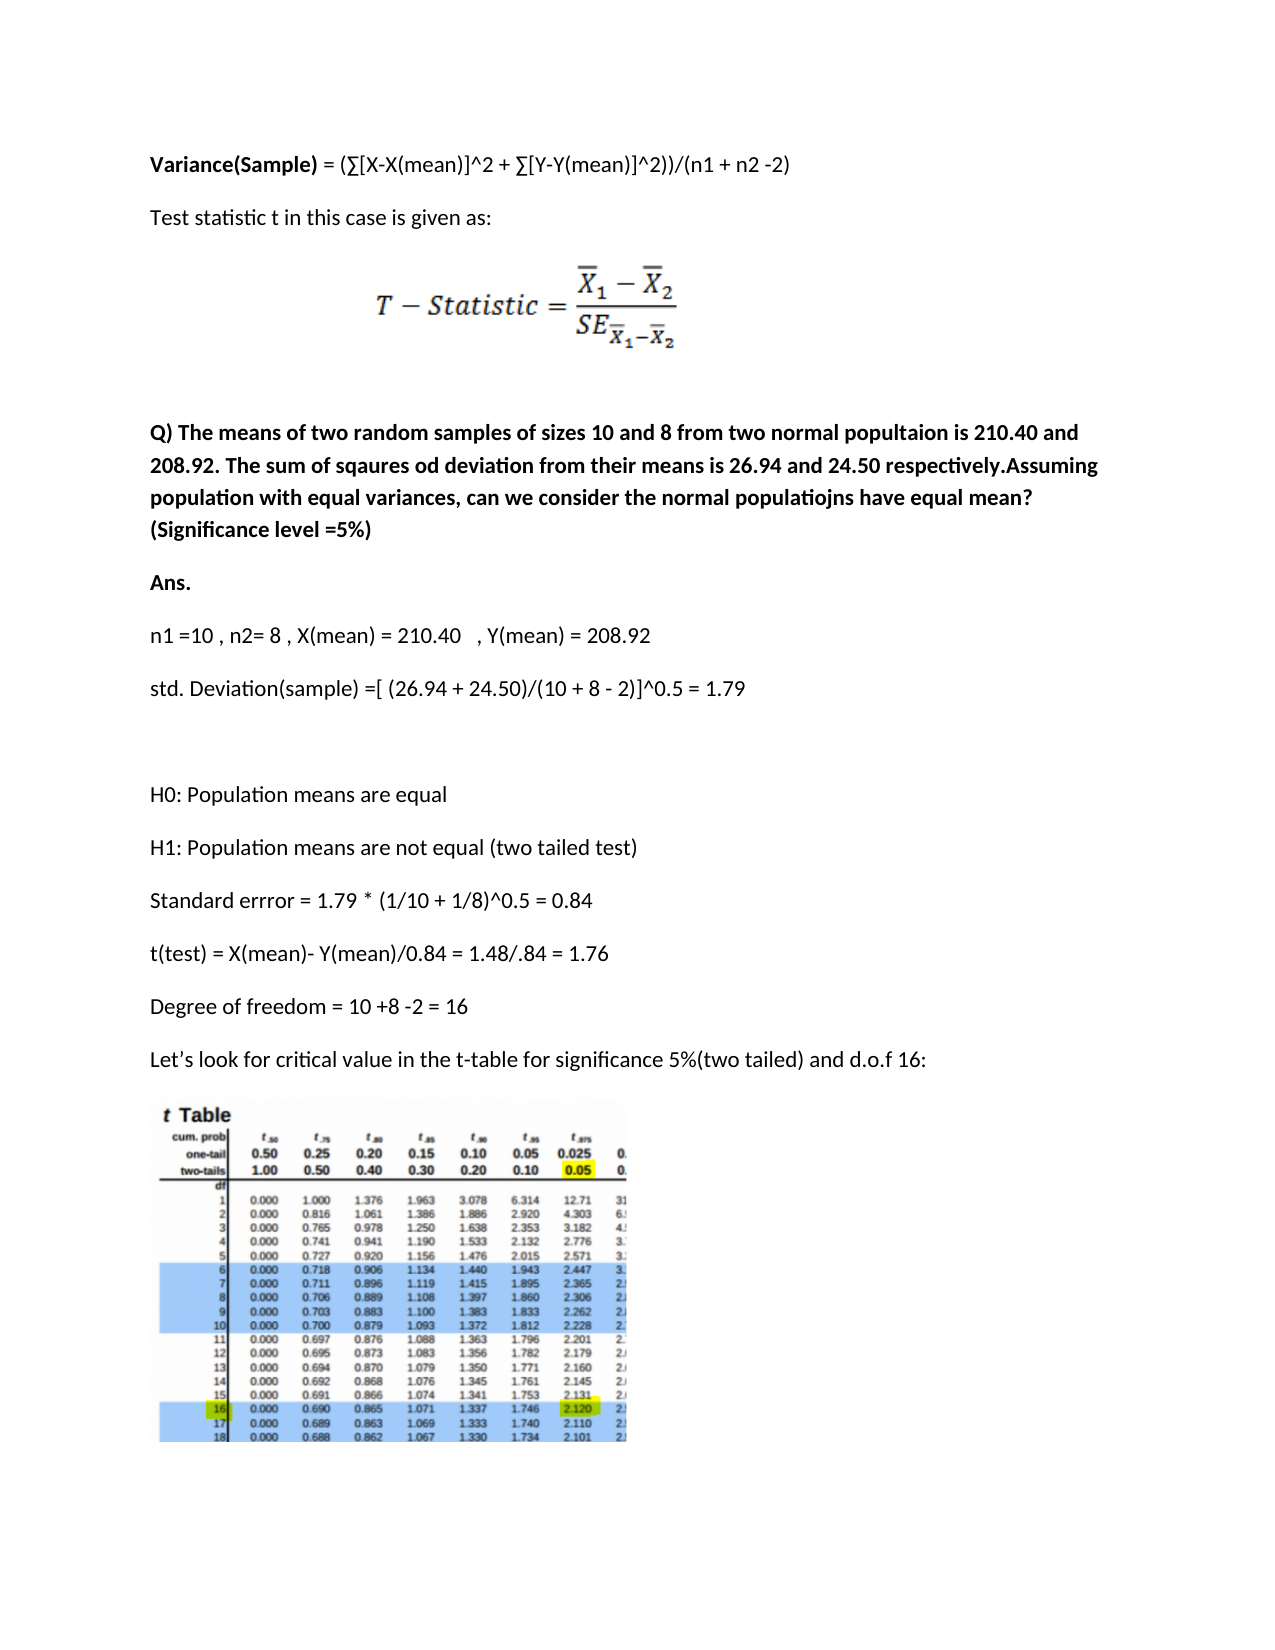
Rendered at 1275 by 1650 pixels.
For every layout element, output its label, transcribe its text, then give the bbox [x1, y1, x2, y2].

text n1 =10 , n2= 8 , X(mean) = 210.40 , Y(mean) = 208.92 [150, 621, 1125, 649]
picture [150, 1098, 627, 1442]
text Standard errror = 1.79 * (1/10 + 1/8)^0.5 = 0.84 [150, 886, 1125, 914]
text Ans. [150, 568, 1125, 596]
text Variance(Sample) = (∑[X-X(mean)]^2 + ∑[Y-Y(mean)]^2))/(n1 + n2 -2) [150, 150, 1125, 178]
text H0: Population means are equal [150, 780, 1125, 808]
text H1: Population means are not equal (two tailed test) [150, 833, 1125, 861]
text Let’s look for critical value in the t-table for significance 5%(two tailed) and d.o.f 16: [150, 1045, 1125, 1073]
text std. Deviation(sample) =[ (26.94 + 24.50)/(10 + 8 - 2)]^0.5 = 1.79 [150, 674, 1125, 702]
text t(test) = X(mean)- Y(mean)/0.84 = 1.48/.84 = 1.76 [150, 939, 1125, 967]
text Degree of freedom = 10 +8 -2 = 16 [150, 992, 1125, 1020]
picture [362, 256, 727, 394]
text Test statistic t in this case is given as: [150, 203, 1125, 231]
text Q) The means of two random samples of sizes 10 and 8 from two normal popultaion is 210.40 and 208.92. The sum of sqaures od deviation from their means is 26.94 and 24.50 respectively.Assuming population with equal variances, can we consider the normal populatiojns have equal mean?(Significance level =5%) [150, 418, 1125, 543]
